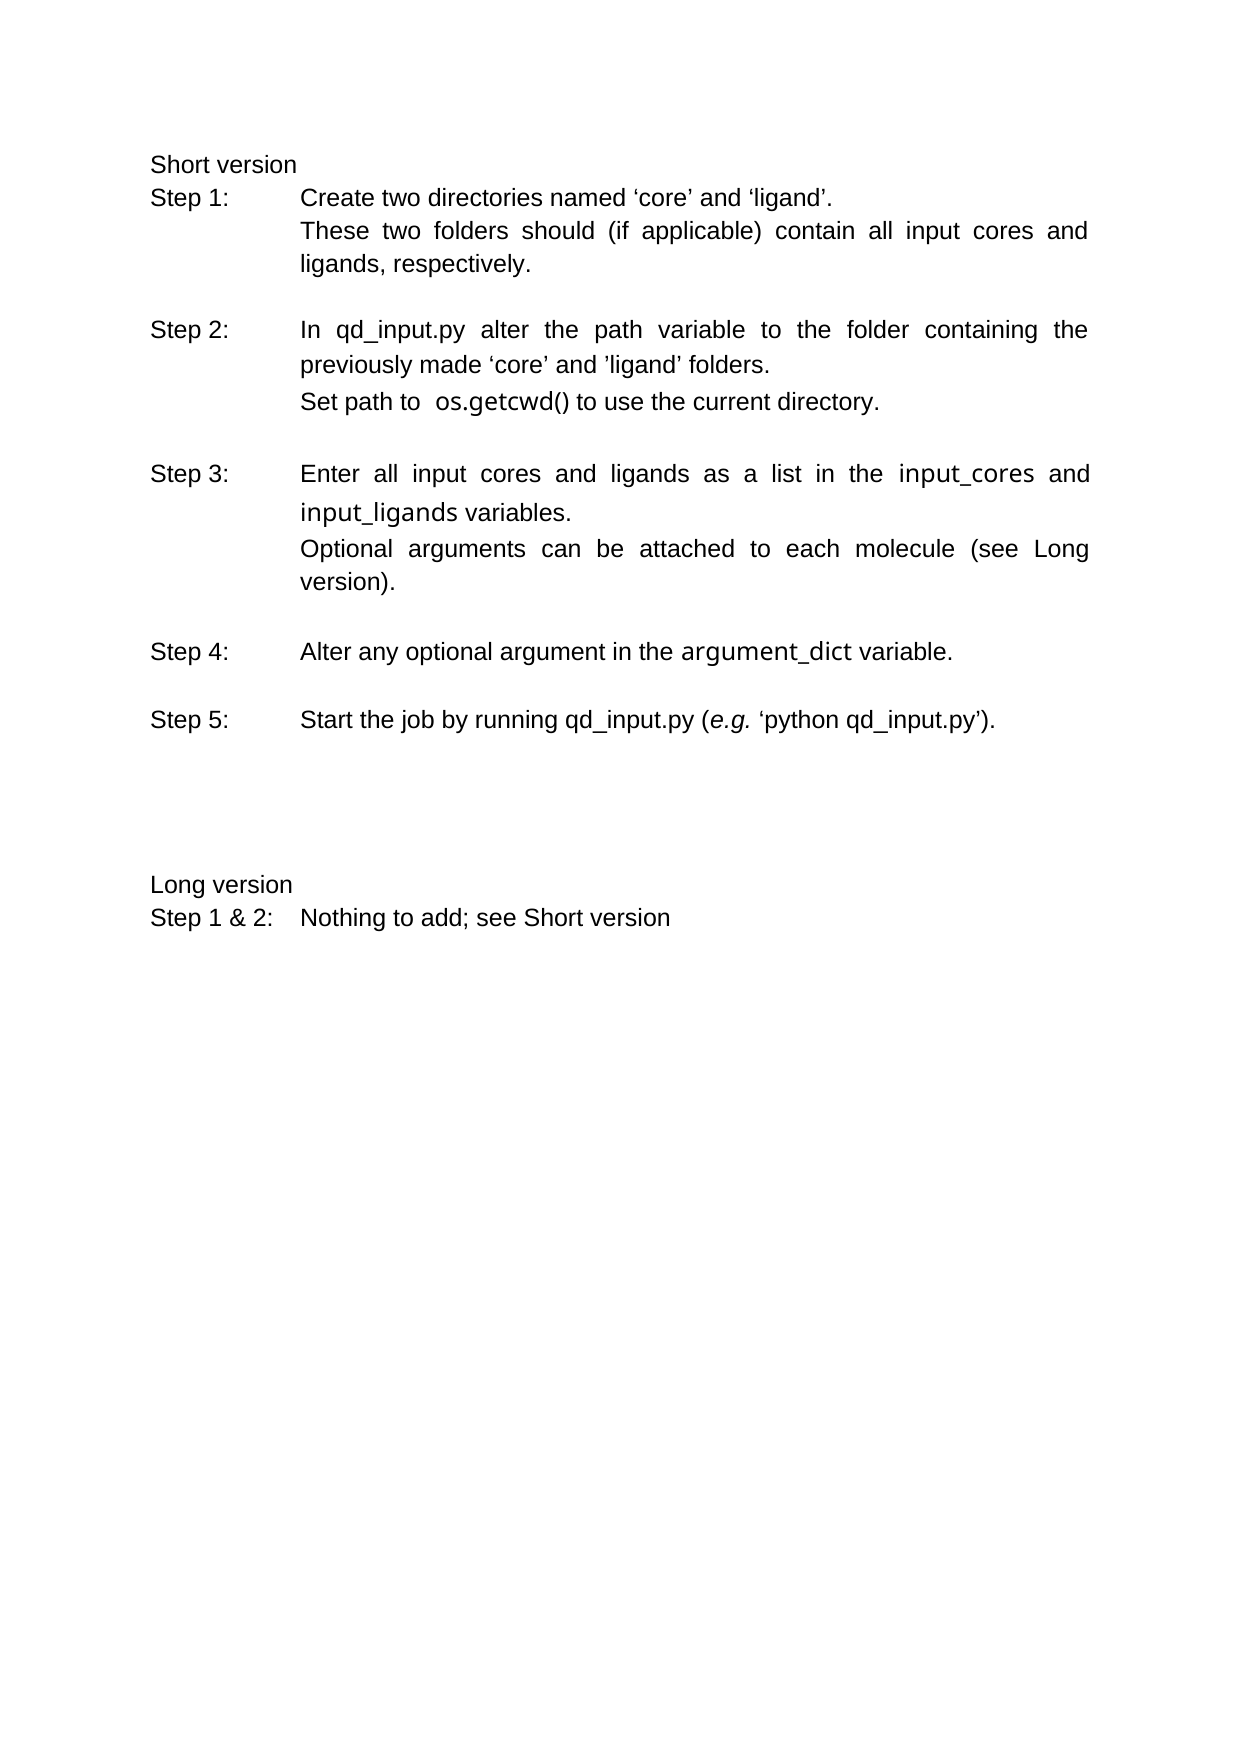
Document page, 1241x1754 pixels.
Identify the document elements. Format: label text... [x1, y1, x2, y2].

text Step 5: Start the job by running qd_input.py (e.g. ‘python qd_input.py’). [150, 705, 1090, 734]
text Step 2: ﻿In qd_input.py alter the path variable to the folder containing the previously made ‘core’ and ’ligand’ folders. [150, 315, 1090, 379]
text Step 1: Create two directories named ‘core’ and ‘ligand’. [150, 183, 1090, 212]
text These two folders should (if applicable) contain all input cores and ligands, respectively. [300, 216, 1090, 278]
text Long version [150, 870, 1090, 899]
text Optional arguments can be attached to each molecule (see Long version). [150, 534, 1090, 596]
text Step 1 & 2: Nothing to add; see Short version [150, 903, 1090, 932]
text Step 3: Enter all input cores and ligands as a list in the ﻿input_cores and ﻿input_ligands variables. [150, 456, 1090, 529]
text Set path to os.getcwd() to use the current directory. [150, 383, 1090, 417]
text Step 4: Alter any optional argument in the argument_dict variable. [150, 633, 1090, 667]
text Short version [150, 150, 1090, 179]
